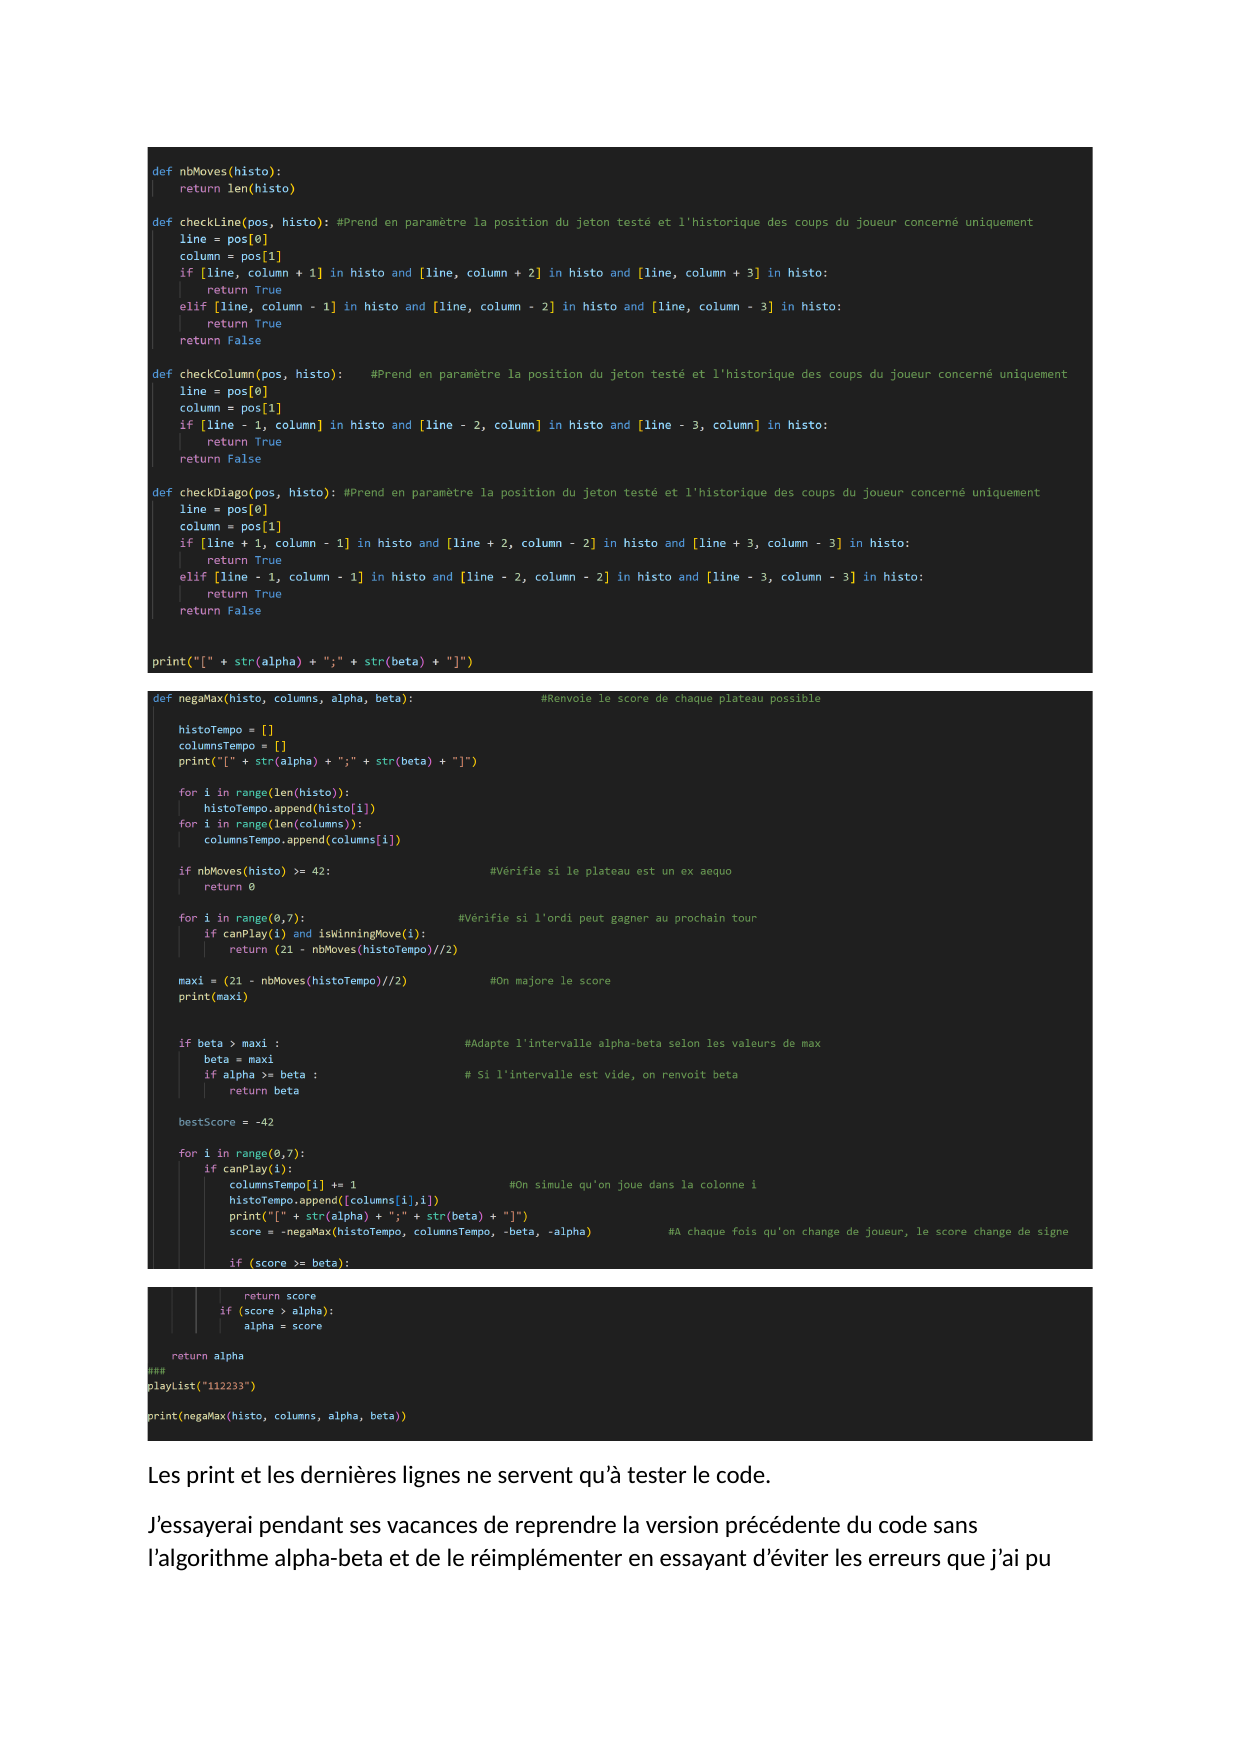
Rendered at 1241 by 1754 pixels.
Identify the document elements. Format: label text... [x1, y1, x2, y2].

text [148, 1509, 1093, 1572]
picture [147, 1287, 1093, 1441]
picture [147, 147, 1093, 673]
text Les print et les dernières lignes ne servent qu’à tester le code. [148, 1459, 1093, 1490]
picture [147, 691, 1093, 1269]
